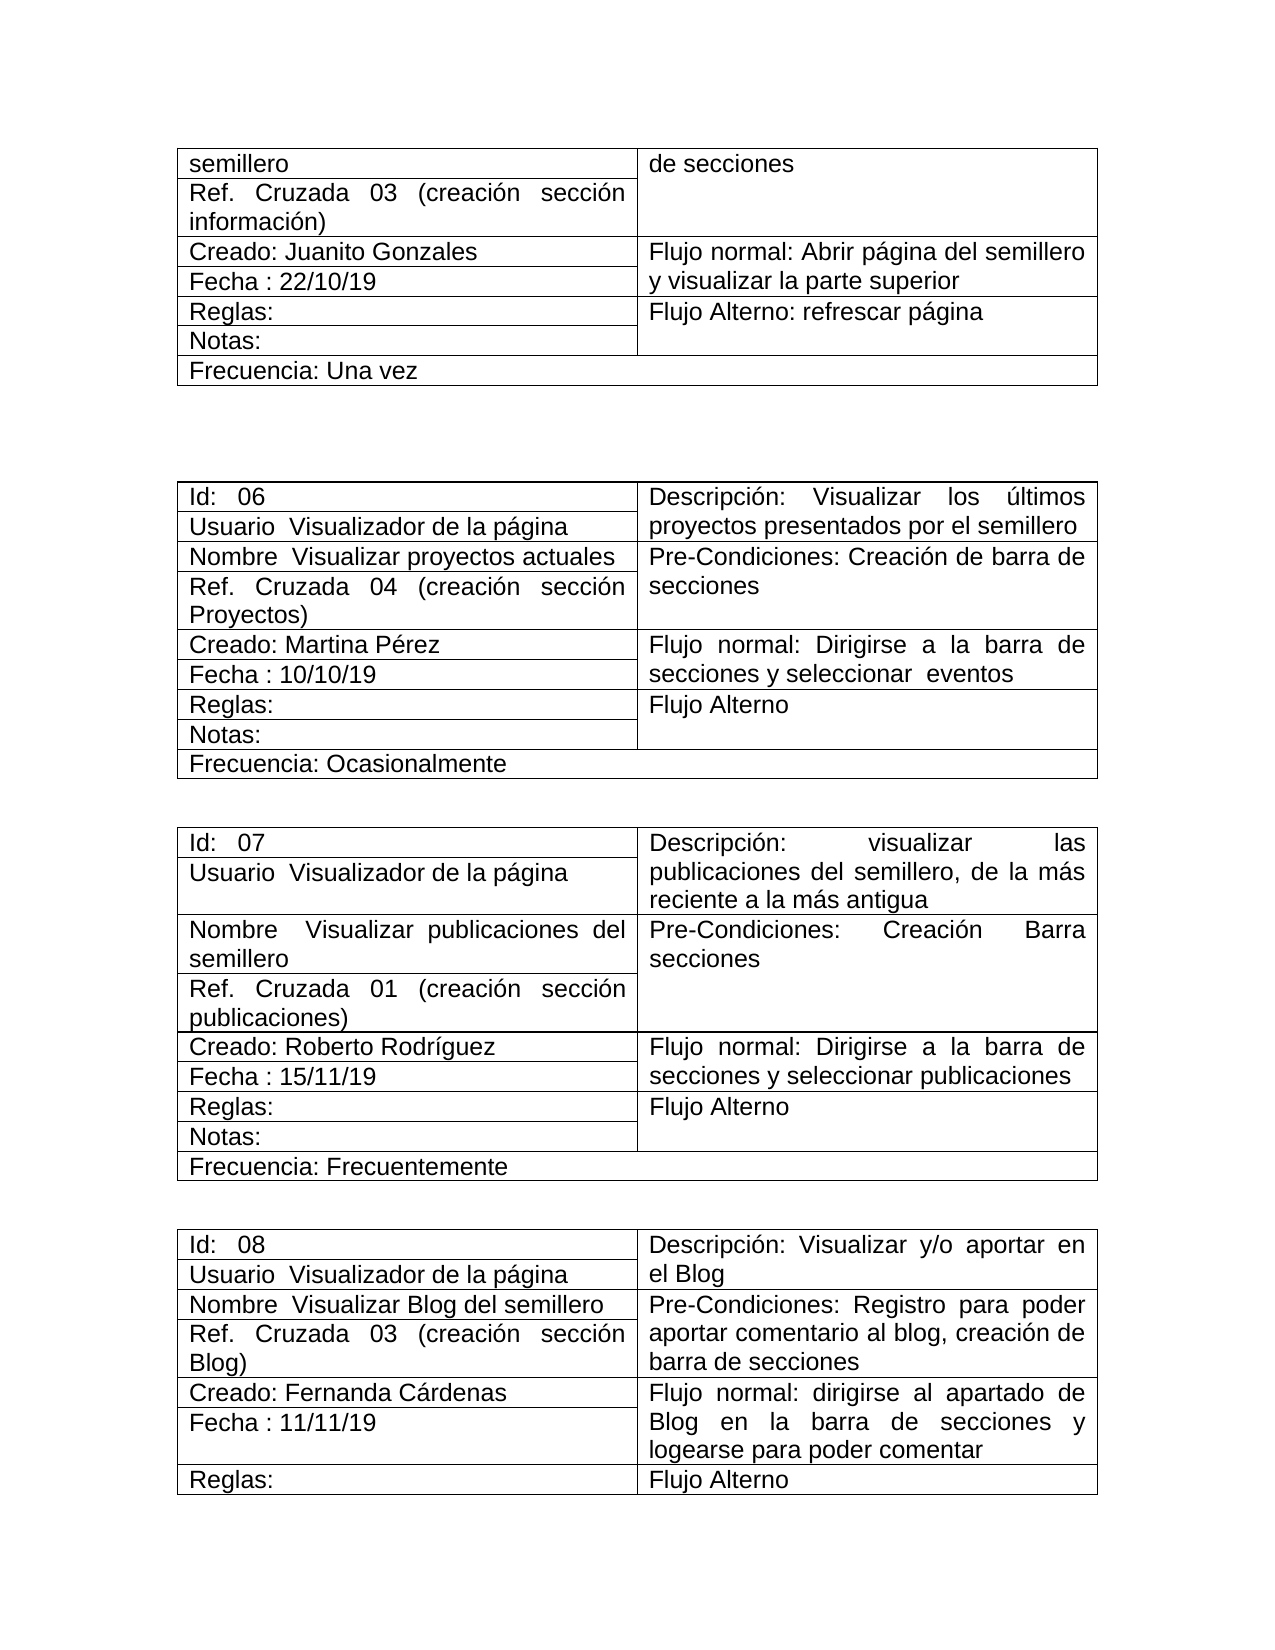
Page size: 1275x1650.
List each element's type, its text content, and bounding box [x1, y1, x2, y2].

table_cell Nombre Visualizar proyectos actuales [178, 542, 637, 571]
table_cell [638, 149, 1097, 236]
table_cell Fecha : 22/10/19 [178, 267, 637, 296]
table_cell Notas: [178, 720, 637, 748]
table_cell Creado: Martina Pérez [178, 630, 637, 659]
table_cell Frecuencia: Ocasionalmente [178, 750, 1097, 778]
table_header Id: 06 [178, 483, 637, 511]
table_cell Ref. Cruzada 03 (creación sección información) [178, 179, 637, 236]
table_header Id: 07 [178, 828, 637, 857]
table_cell Reglas: [178, 1465, 637, 1494]
table_cell Flujo normal: Abrir página del semillero y visualizar la parte superior [638, 237, 1097, 296]
table_cell Flujo normal: Dirigirse a la barra de secciones y seleccionar eventos [638, 630, 1097, 689]
table_cell Nombre Visualizar publicaciones del semillero [178, 915, 637, 973]
table_cell Creado: Fernanda Cárdenas [178, 1378, 637, 1407]
table_cell Flujo normal: Dirigirse a la barra de secciones y seleccionar publicaciones [638, 1033, 1097, 1091]
table_cell Flujo Alterno [638, 1092, 1097, 1151]
table_cell Fecha : 11/11/19 [178, 1408, 637, 1464]
table_cell Pre-Condiciones: Creación de barra de secciones [638, 542, 1097, 629]
table_cell Usuario Visualizador de la página [178, 512, 637, 541]
table_cell Ref. Cruzada 04 (creación sección Proyectos) [178, 572, 637, 629]
table_cell Pre-Condiciones: Creación Barra secciones [638, 915, 1097, 1031]
table_cell Usuario Visualizador de la página [178, 1260, 637, 1289]
table_cell Fecha : 10/10/19 [178, 660, 637, 689]
table_header Descripción: Visualizar y/o aportar en el Blog [638, 1230, 1097, 1289]
table_header Descripción: visualizar las publicaciones del semillero, de la más reciente a la más antigua [638, 828, 1097, 914]
table_cell Pre-Condiciones: Registro para poder aportar comentario al blog, creación de barra de secciones [638, 1290, 1097, 1377]
table_cell Reglas: [178, 1092, 637, 1121]
table_cell Flujo normal: dirigirse al apartado de Blog en la barra de secciones y logearse para poder comentar [638, 1378, 1097, 1464]
table_cell Creado: Roberto Rodríguez [178, 1033, 637, 1061]
table_cell Flujo Alterno: refrescar página [638, 297, 1097, 355]
table_cell Notas: [178, 1122, 637, 1151]
table_cell Usuario Visualizador de la página [178, 858, 637, 914]
table_cell Ref. Cruzada 03 (creación sección Blog) [178, 1320, 637, 1377]
table_header Id: 08 [178, 1230, 637, 1259]
table_cell Notas: [178, 326, 637, 355]
table_cell Ref. Cruzada 01 (creación sección publicaciones) [178, 974, 637, 1031]
table_cell Reglas: [178, 297, 637, 325]
table_cell Frecuencia: Frecuentemente [178, 1152, 1097, 1180]
table_cell Frecuencia: Una vez [178, 356, 1097, 385]
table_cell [178, 149, 637, 177]
table_cell Reglas: [178, 690, 637, 719]
table_cell Flujo Alterno [638, 1465, 1097, 1494]
table_cell Fecha : 15/11/19 [178, 1062, 637, 1091]
table_cell Flujo Alterno [638, 690, 1097, 748]
table_header Descripción: Visualizar los últimos proyectos presentados por el semillero [638, 483, 1097, 541]
table_cell Creado: Juanito Gonzales [178, 237, 637, 266]
table_cell Nombre Visualizar Blog del semillero [178, 1290, 637, 1318]
